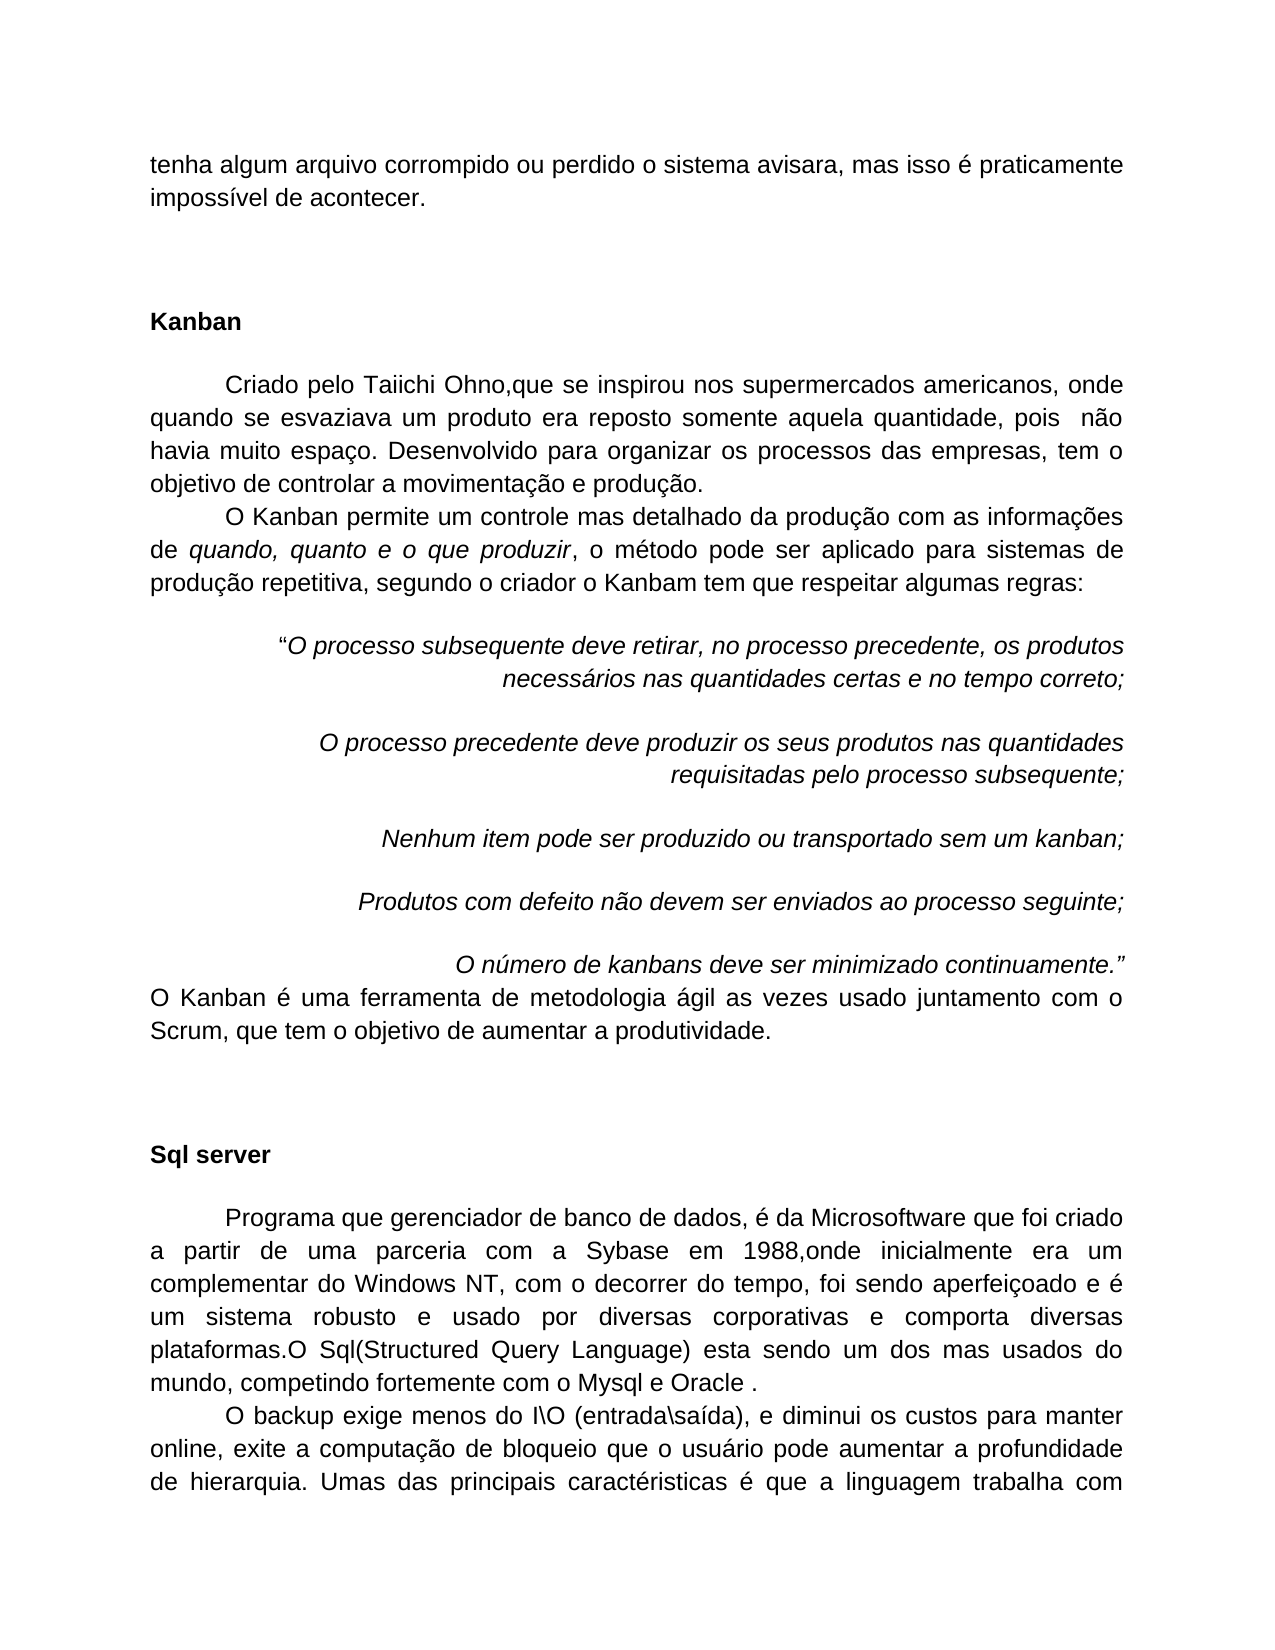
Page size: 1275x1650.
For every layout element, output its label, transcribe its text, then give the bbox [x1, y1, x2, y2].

text “O processo subsequente deve retirar, no processo precedente, os produtos necessários nas quantidades certas e no tempo correto; [150, 631, 1125, 693]
text O número de kanbans deve ser minimizado continuamente.” [150, 950, 1125, 979]
text Nenhum item pode ser produzido ou transportado sem um kanban; [150, 824, 1125, 852]
text O processo precedente deve produzir os seus produtos nas quantidades requisitadas pelo processo subsequente; [150, 727, 1125, 789]
text Programa que gerenciador de banco de dados, é da Microsoftware que foi criado a partir de uma parceria com a Sybase em 1988,onde inicialmente era um complementar do Windows NT, com o decorrer do tempo, foi sendo aperfeiçoado e é um sistema robusto e usado por diversas corporativas e comporta diversas plataformas.O Sql(Structured Query Language) esta sendo um dos mas usados do mundo, competindo fortemente com o Mysql e Oracle . [150, 1203, 1125, 1397]
text Produtos com defeito não devem ser enviados ao processo seguinte; [150, 887, 1125, 916]
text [150, 150, 1125, 212]
text Sql server [150, 1140, 1125, 1169]
text O Kanban é uma ferramenta de metodologia ágil as vezes usado juntamento com o Scrum, que tem o objetivo de aumentar a produtividade. [150, 983, 1125, 1045]
text O Kanban permite um controle mas detalhado da produção com as informações de quando, quanto e o que produzir, o método pode ser aplicado para sistemas de produção repetitiva, segundo o criador o Kanbam tem que respeitar algumas regras: [150, 502, 1125, 597]
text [150, 1401, 1125, 1496]
text Kanban [150, 307, 1125, 335]
text Criado pelo Taiichi Ohno,que se inspirou nos supermercados americanos, onde quando se esvaziava um produto era reposto somente aquela quantidade, pois não havia muito espaço. Desenvolvido para organizar os processos das empresas, tem o objetivo de controlar a movimentação e produção. [150, 370, 1125, 498]
